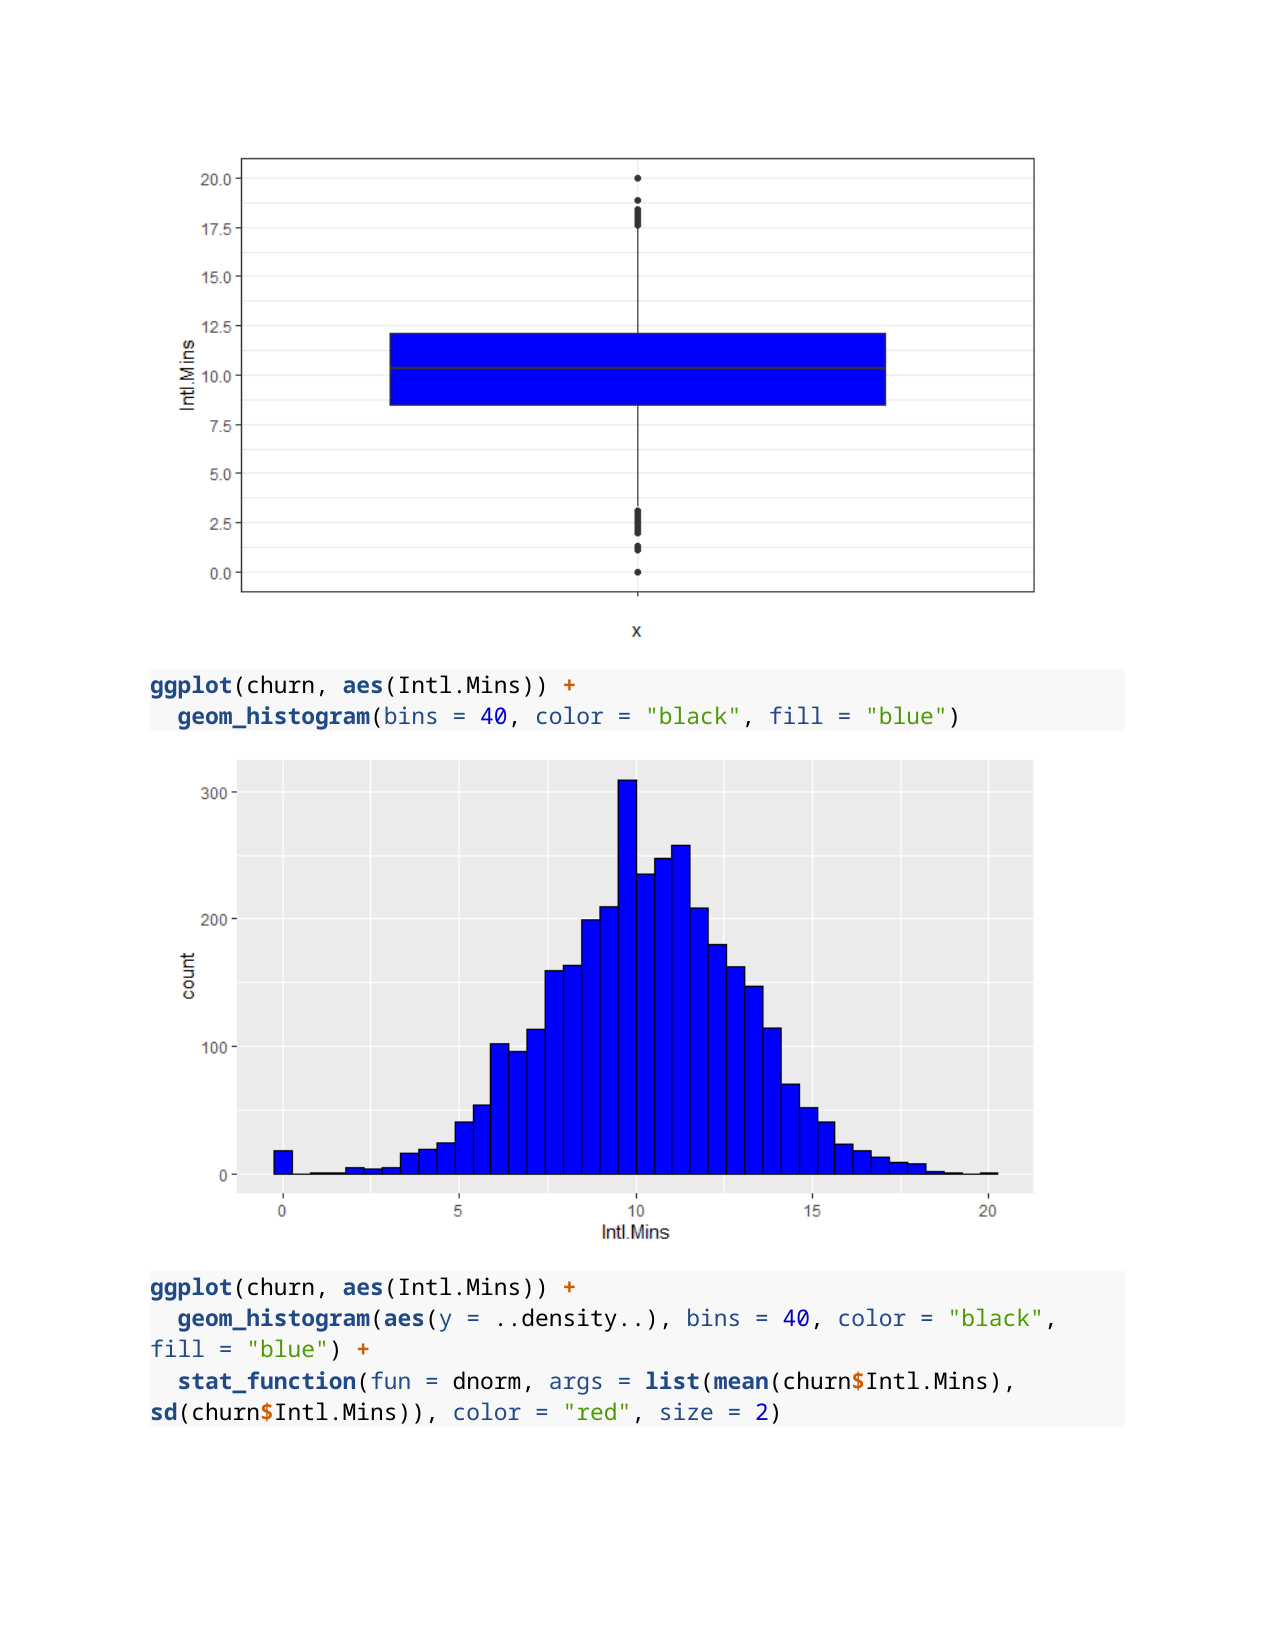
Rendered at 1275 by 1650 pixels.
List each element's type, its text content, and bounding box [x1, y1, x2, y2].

picture [168, 150, 1044, 650]
picture [168, 752, 1044, 1252]
text ggplot(churn, aes(Intl.Mins)) + geom_histogram(aes(y = ..density..), bins = 40, color = "black", fill = "blue") + stat_function(fun = dnorm, args = list(mean(churn$Intl.Mins), sd(churn$Intl.Mins)), color = "red", size = 2) [150, 1271, 1125, 1427]
text ggplot(churn, aes(Intl.Mins)) + geom_histogram(bins = 40, color = "black", fill = "blue") [576, 669, 1125, 731]
